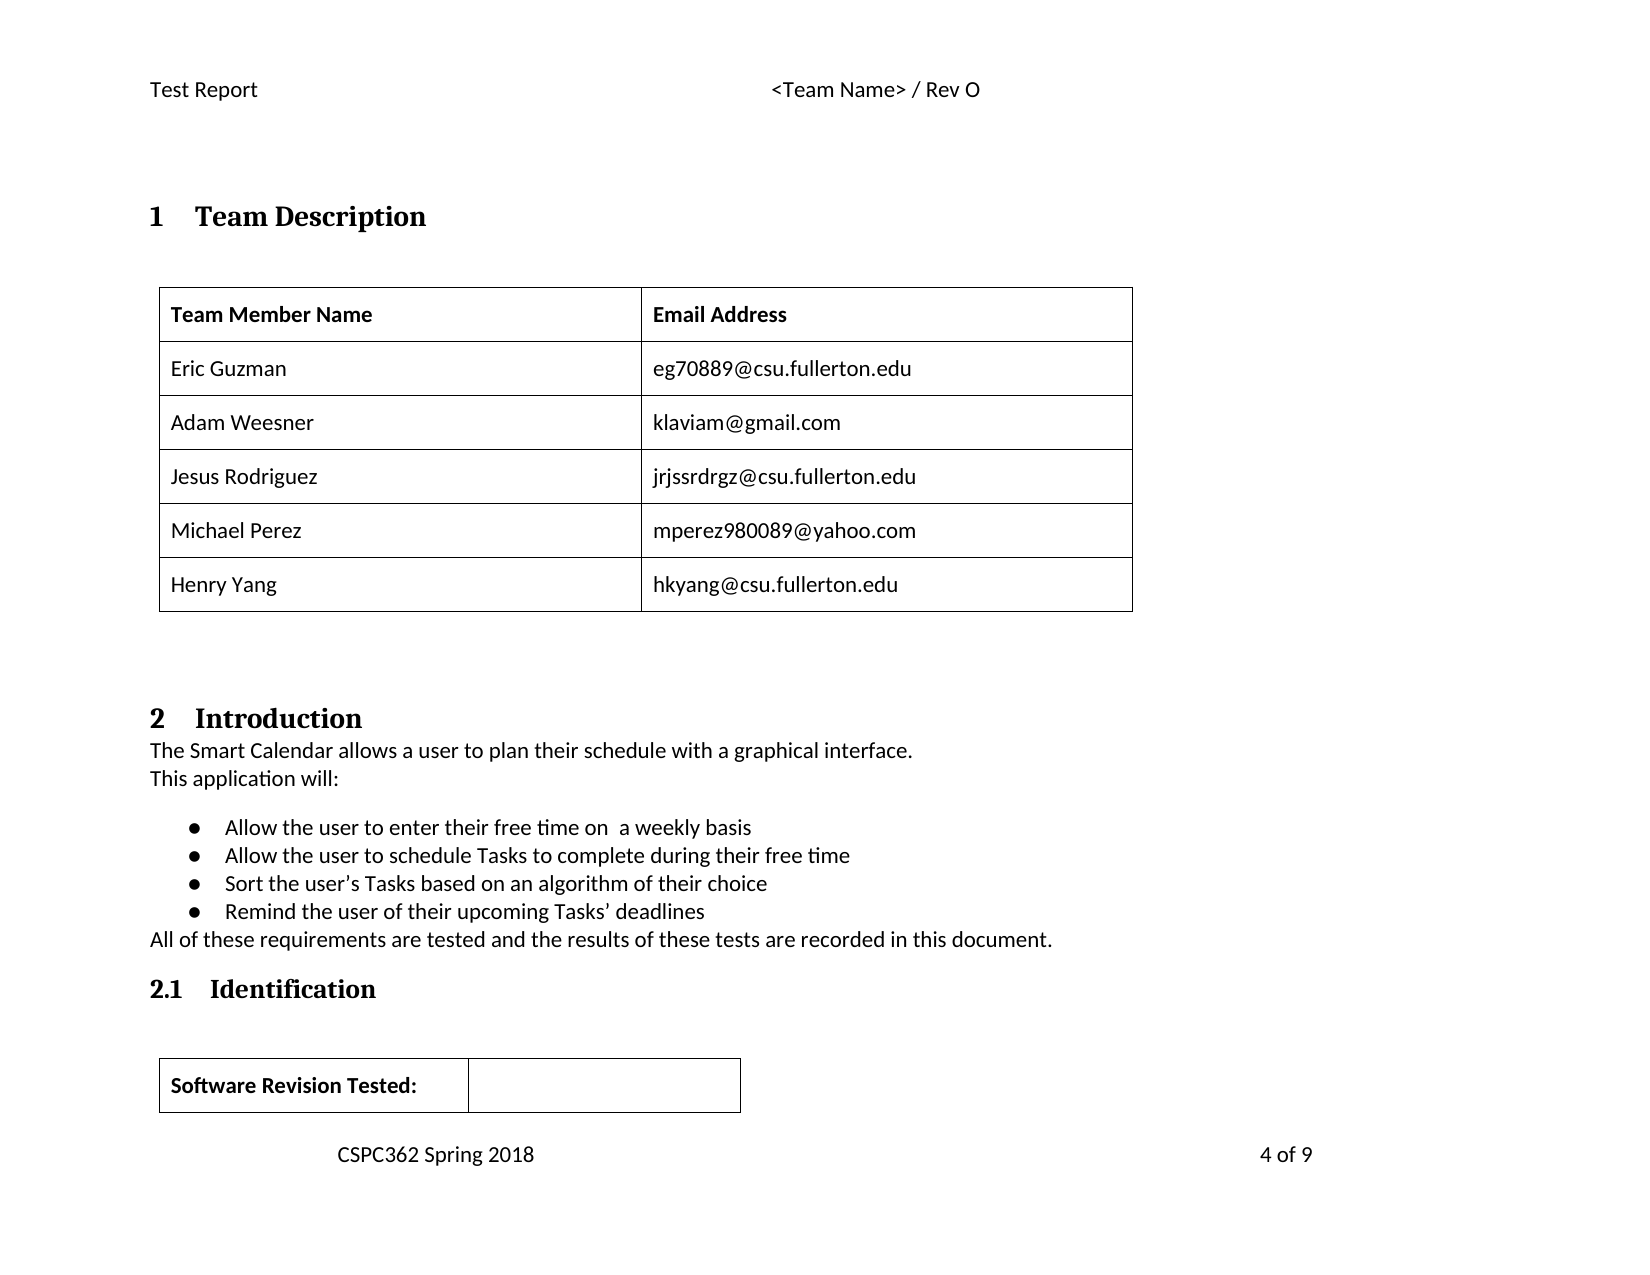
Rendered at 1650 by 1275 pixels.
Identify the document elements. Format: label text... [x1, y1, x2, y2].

list Allow the user to enter their free time on a weekly basis [187, 813, 1500, 841]
table_cell jrjssrdrgz@csu.fullerton.edu [642, 450, 1132, 503]
table_cell Henry Yang [160, 558, 641, 611]
table_cell Jesus Rodriguez [160, 450, 641, 503]
table_header [469, 1059, 740, 1112]
table_cell mperez980089@yahoo.com [642, 504, 1132, 557]
text The Smart Calendar allows a user to plan their schedule with a graphical interface. This application will: [150, 736, 1500, 792]
table_cell klaviam@gmail.com [642, 396, 1132, 449]
table_header Team Member Name [160, 288, 641, 341]
table_header Software Revision Tested: [160, 1059, 468, 1112]
table_cell Adam Weesner [160, 396, 641, 449]
subtitle Identification [150, 974, 1500, 1005]
list Remind the user of their upcoming Tasks’ deadlines [187, 897, 1500, 925]
table_cell Eric Guzman [160, 342, 641, 395]
list Sort the user’s Tasks based on an algorithm of their choice [187, 869, 1500, 897]
table_cell Michael Perez [160, 504, 641, 557]
table_cell eg70889@csu.fullerton.edu [642, 342, 1132, 395]
subtitle Team Description [150, 200, 1500, 233]
text All of these requirements are tested and the results of these tests are recorded in this document. [150, 925, 1500, 953]
list Allow the user to schedule Tasks to complete during their free time [187, 841, 1500, 869]
table_cell hkyang@csu.fullerton.edu [642, 558, 1132, 611]
subtitle Introduction [150, 702, 1500, 736]
table_header Email Address [642, 288, 1132, 341]
